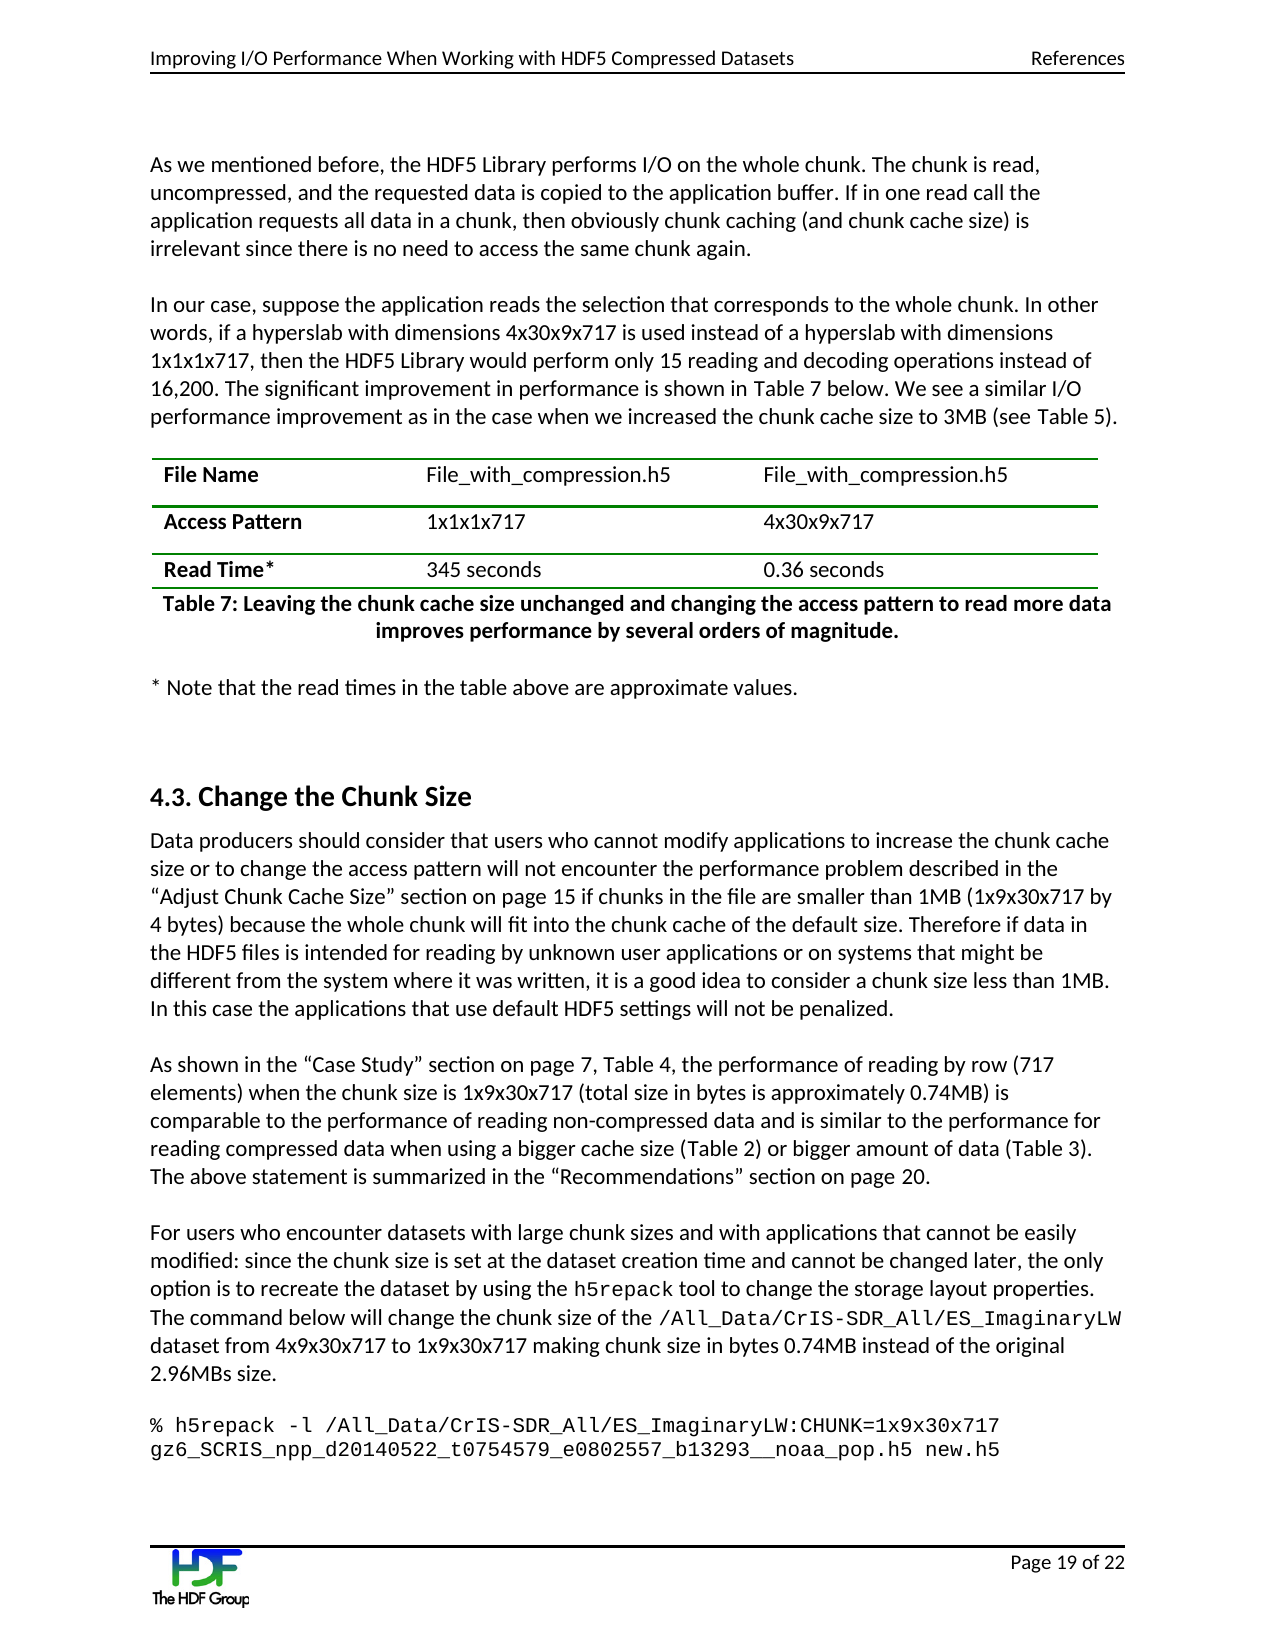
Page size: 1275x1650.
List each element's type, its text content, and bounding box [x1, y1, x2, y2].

text For users who encounter datasets with large chunk sizes and with applications that cannot be easily modified: since the chunk size is set at the dataset creation time and cannot be changed later, the only option is to recreate the dataset by using the h5repack tool to change the storage layout properties. The command below will change the chunk size of the /All_Data/CrIS-SDR_All/ES_ImaginaryLW dataset from 4x9x30x717 to 1x9x30x717 making chunk size in bytes 0.74MB instead of the original 2.96MBs size. [150, 1218, 1125, 1387]
text As we mentioned before, the HDF5 Library performs I/O on the whole chunk. The chunk is read, uncompressed, and the requested data is copied to the application buffer. If in one read call the application requests all data in a chunk, then obviously chunk caching (and chunk cache size) is irrelevant since there is no need to access the same chunk again. [150, 150, 1125, 262]
table_cell Access Pattern [152, 508, 414, 553]
picture [152, 1549, 249, 1608]
table_cell Read Time* [152, 555, 414, 587]
text Table 7: Leaving the chunk cache size unchanged and changing the access pattern to read more data improves performance by several orders of magnitude. [150, 589, 1125, 645]
table_cell 345 seconds [414, 555, 751, 587]
table_header File_with_compression.h5 [414, 460, 751, 505]
table_header File Name [152, 460, 414, 505]
table_cell 0.36 seconds [751, 555, 1097, 587]
text % h5repack -l /All_Data/CrIS-SDR_All/ES_ImaginaryLW:CHUNK=1x9x30x717 gz6_SCRIS_npp_d20140522_t0754579_e0802557_b13293__noaa_pop.h5 new.h5 [150, 1415, 1125, 1462]
text As shown in the “Case Study” section on page 7, Table 4, the performance of reading by row (717 elements) when the chunk size is 1x9x30x717 (total size in bytes is approximately 0.74MB) is comparable to the performance of reading non-compressed data and is similar to the performance for reading compressed data when using a bigger cache size (Table 2) or bigger amount of data (Table 3). The above statement is summarized in the “Recommendations” section on page 20. [150, 1050, 1125, 1190]
subtitle Change the Chunk Size [150, 778, 1125, 813]
table_header File_with_compression.h5 [751, 460, 1097, 505]
text Data producers should consider that users who cannot modify applications to increase the chunk cache size or to change the access pattern will not encounter the performance problem described in the “Adjust Chunk Cache Size” section on page 15 if chunks in the file are smaller than 1MB (1x9x30x717 by 4 bytes) because the whole chunk will fit into the chunk cache of the default size. Therefore if data in the HDF5 files is intended for reading by unknown user applications or on systems that might be different from the system where it was written, it is a good idea to consider a chunk size less than 1MB. In this case the applications that use default HDF5 settings will not be penalized. [150, 826, 1125, 1022]
table_cell 1x1x1x717 [414, 508, 751, 553]
table_cell 4x30x9x717 [751, 508, 1097, 553]
text In our case, suppose the application reads the selection that corresponds to the whole chunk. In other words, if a hyperslab with dimensions 4x30x9x717 is used instead of a hyperslab with dimensions 1x1x1x717, then the HDF5 Library would perform only 15 reading and decoding operations instead of 16,200. The significant improvement in performance is shown in Table 7 below. We see a similar I/O performance improvement as in the case when we increased the chunk cache size to 3MB (see Table 5). [150, 290, 1125, 430]
text * Note that the read times in the table above are approximate values. [150, 673, 1125, 701]
